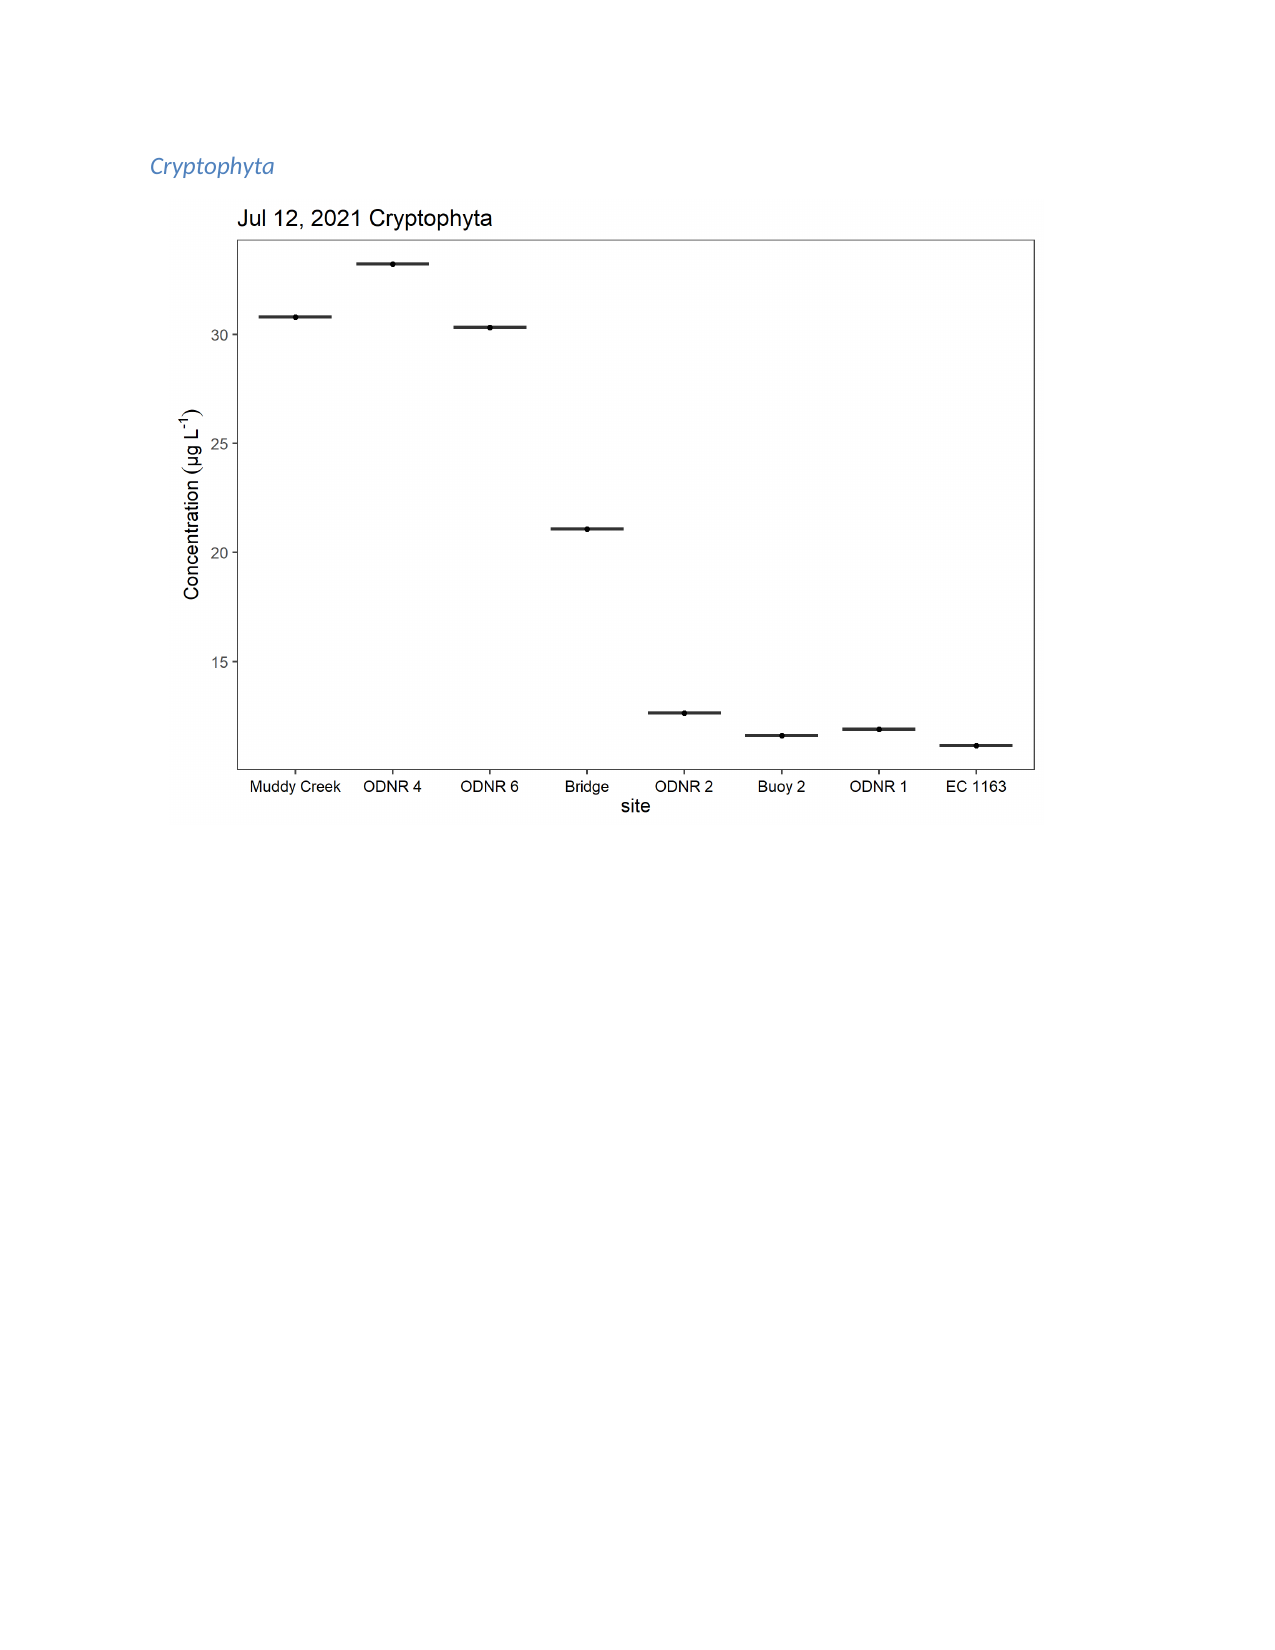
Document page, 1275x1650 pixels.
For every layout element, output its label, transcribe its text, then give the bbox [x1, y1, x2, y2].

subtitle Cryptophyta [150, 150, 1125, 181]
picture [168, 199, 1044, 825]
